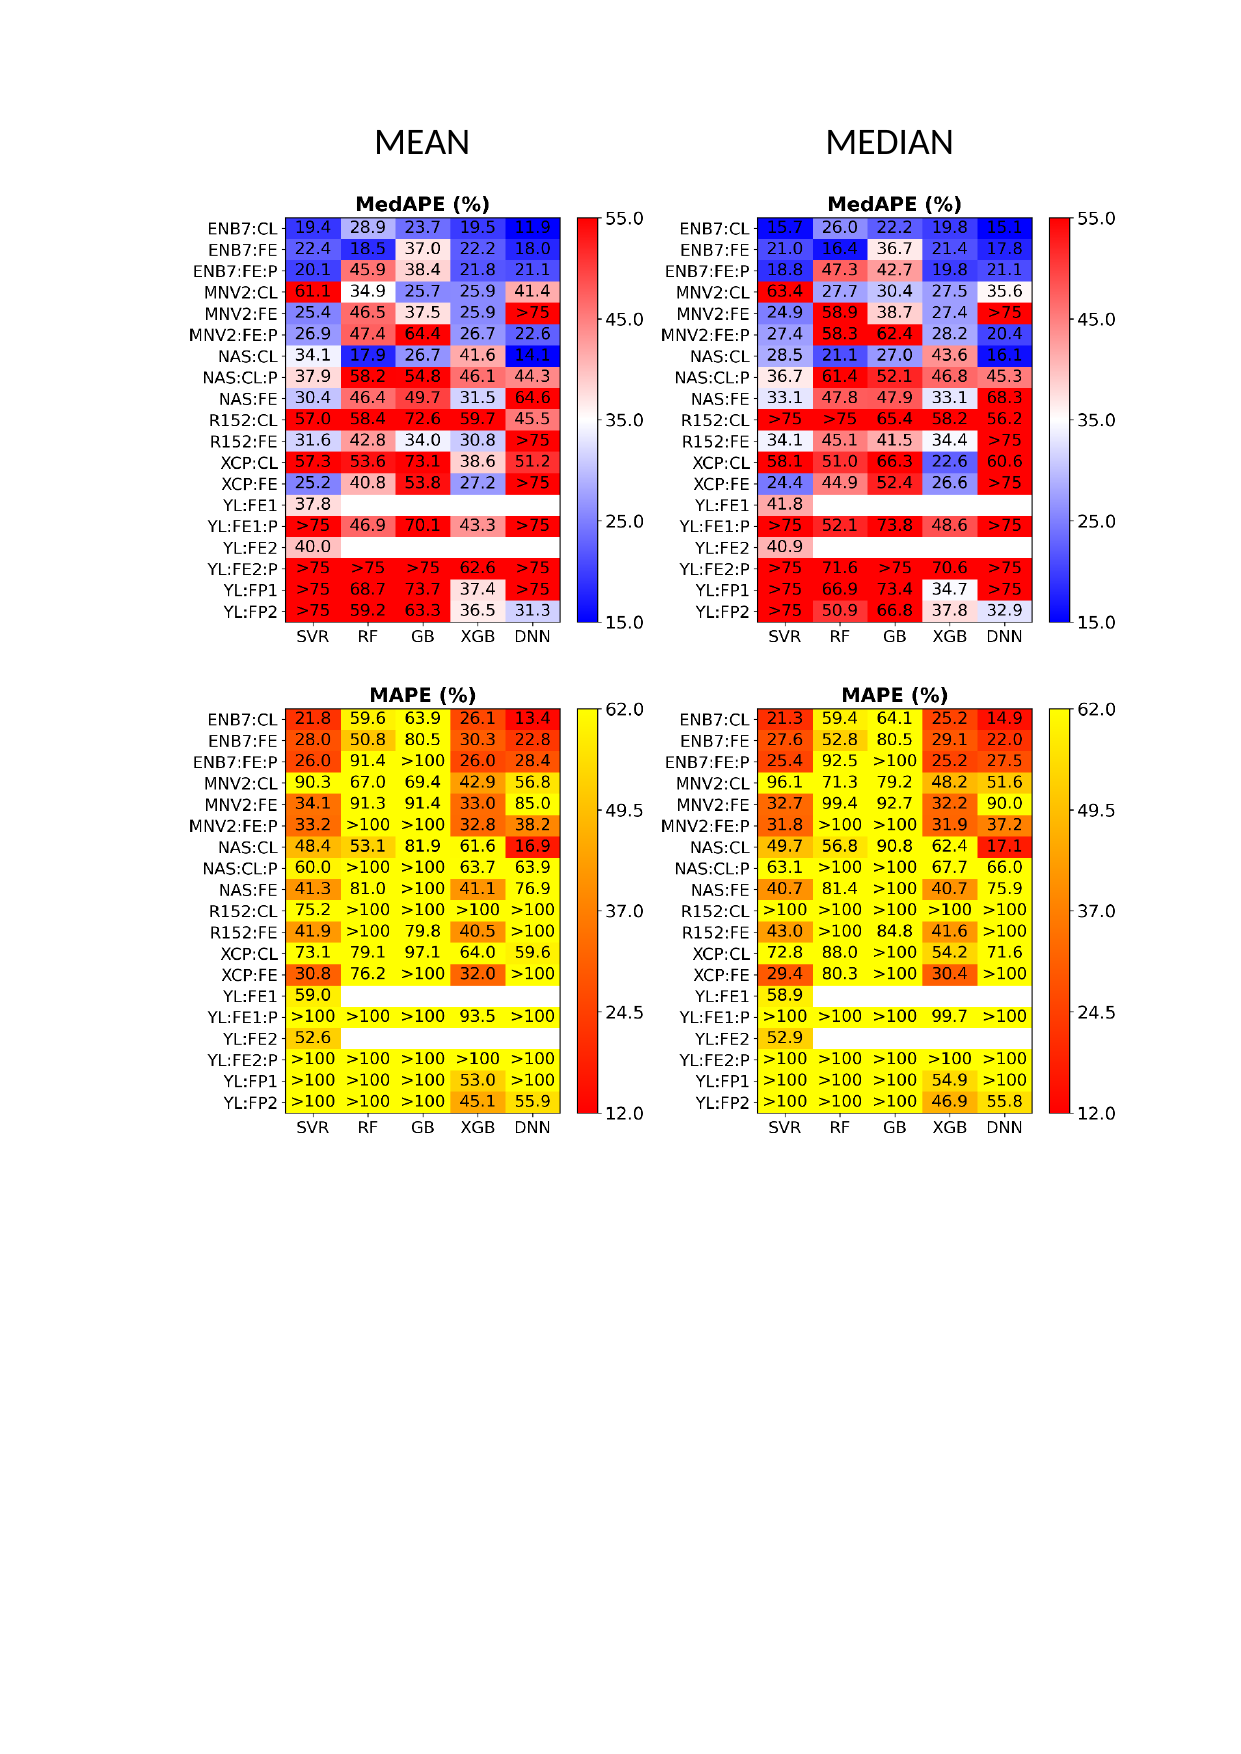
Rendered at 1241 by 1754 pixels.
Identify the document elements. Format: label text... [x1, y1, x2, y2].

picture [177, 675, 1122, 1148]
picture [177, 184, 1122, 657]
text MEAN MEDIAN [177, 118, 1152, 164]
